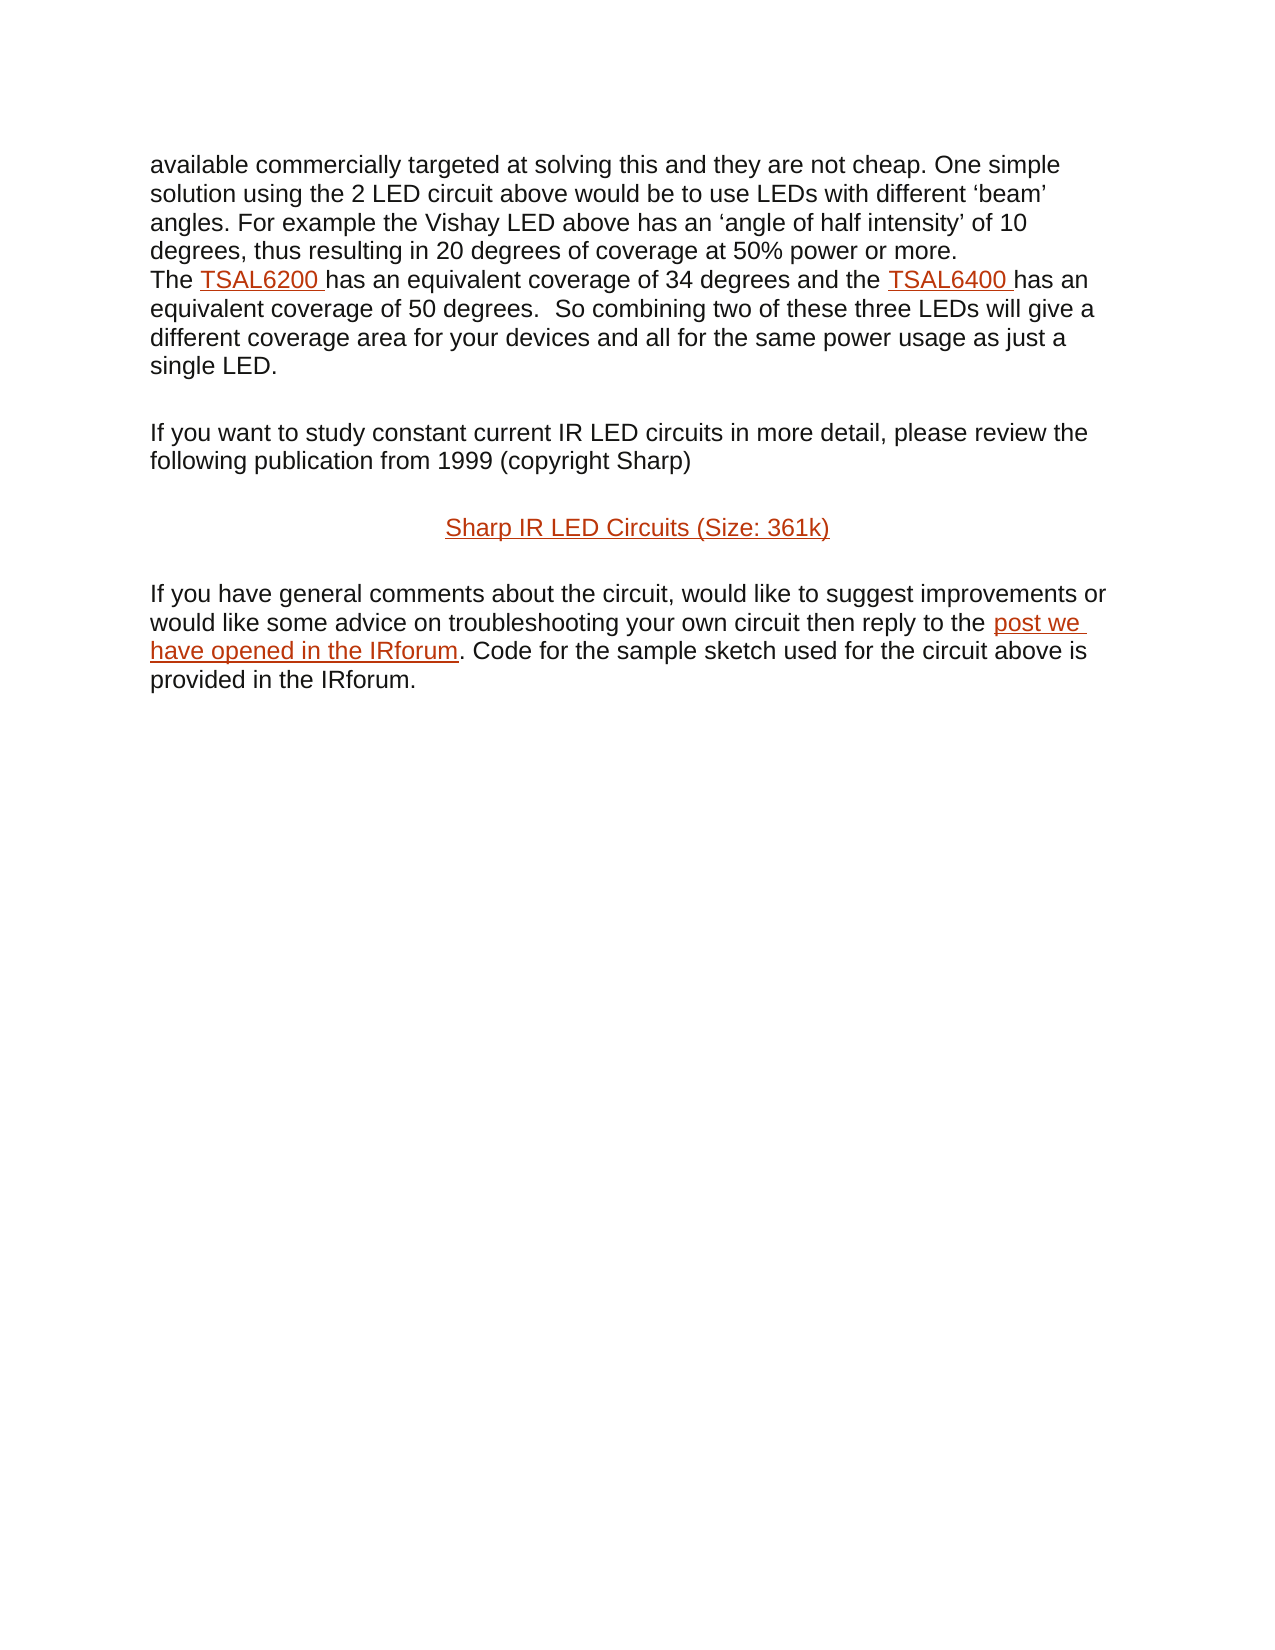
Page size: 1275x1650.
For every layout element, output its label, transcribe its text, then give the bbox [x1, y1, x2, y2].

text If you have general comments about the circuit, would like to suggest improvements or would like some advice on troubleshooting your own circuit then reply to the post we have opened in the IRforum. Code for the sample sketch used for the circuit above is provided in the IRforum. [150, 579, 1125, 694]
text Sharp IR LED Circuits (Size: 361k) [150, 512, 1125, 541]
text If you want to study constant current IR LED circuits in more detail, please review the following publication from 1999 (copyright Sharp) [150, 417, 1125, 475]
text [150, 150, 1125, 380]
